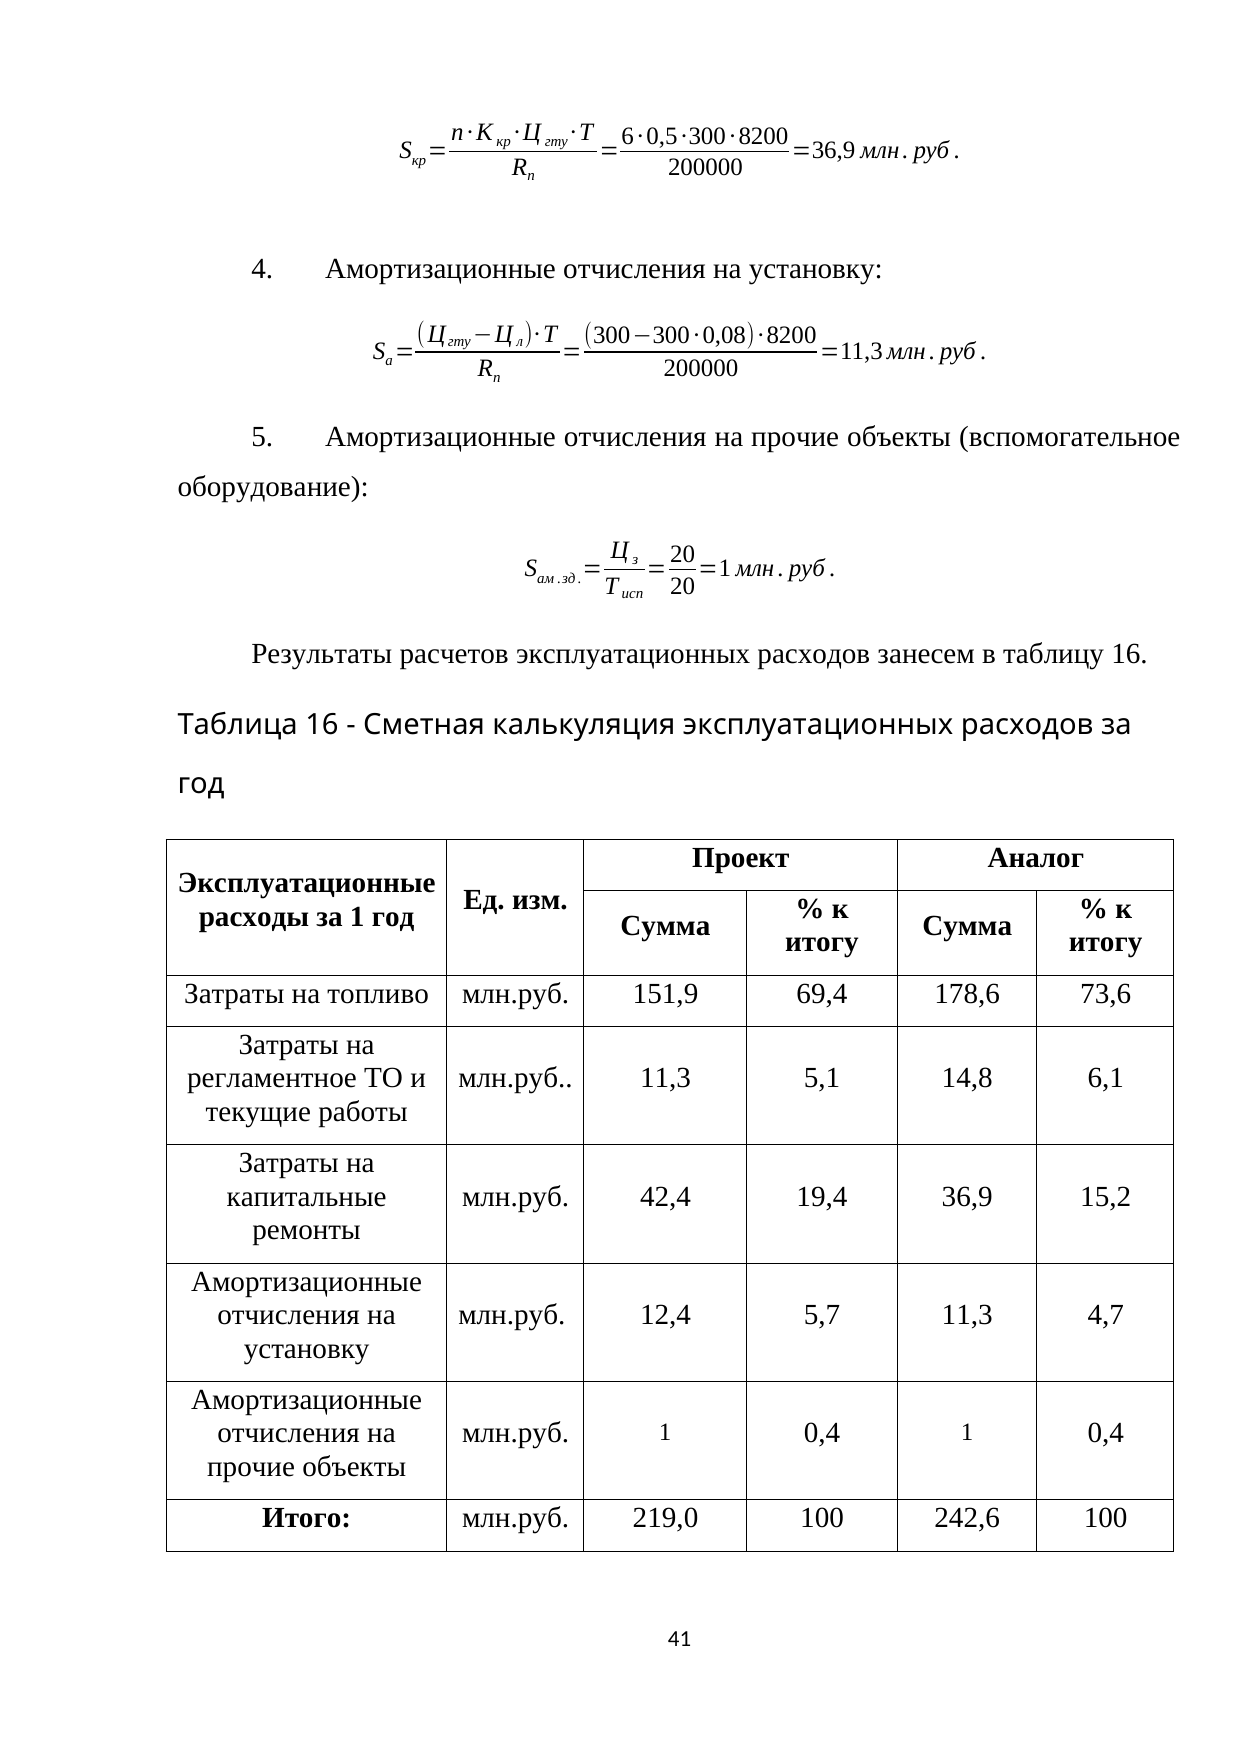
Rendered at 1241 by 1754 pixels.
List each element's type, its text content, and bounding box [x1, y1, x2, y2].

table_cell 42,4 [584, 1145, 746, 1263]
table_cell Сумма [584, 891, 746, 975]
table_cell 178,6 [898, 976, 1036, 1026]
table_cell 69,4 [747, 976, 897, 1026]
table_cell млн.руб.. [447, 1027, 583, 1144]
table_cell Затраты на регламентное ТО и текущие работы [167, 1027, 446, 1144]
table_cell Итого: [167, 1500, 446, 1551]
list Амортизационные отчисления на прочие объекты (вспомогательное оборудование): [177, 419, 1181, 503]
table_cell млн.руб. [447, 1264, 583, 1381]
table_cell Амортизационные отчисления на прочие объекты [167, 1382, 446, 1499]
table_header Проект [584, 840, 897, 890]
table_cell 0,4 [747, 1382, 897, 1499]
table_cell 242,6 [898, 1500, 1036, 1551]
table_cell 4,7 [1037, 1264, 1173, 1381]
table_cell 100 [747, 1500, 897, 1551]
table_cell млн.руб. [447, 976, 583, 1026]
table_cell млн.руб. [447, 1382, 583, 1499]
table_cell % к итогу [1037, 891, 1173, 975]
table_cell 15,2 [1037, 1145, 1173, 1263]
table_cell 5,1 [747, 1027, 897, 1144]
table_cell Затраты на капитальные ремонты [167, 1145, 446, 1263]
text Результаты расчетов эксплуатационных расходов занесем в таблицу 16. [177, 636, 1181, 669]
table_cell млн.руб. [447, 1145, 583, 1263]
table_cell 73,6 [1037, 976, 1173, 1026]
table_cell [584, 1382, 746, 1499]
table_cell [898, 1382, 1036, 1499]
table_cell 5,7 [747, 1264, 897, 1381]
table_cell 6,1 [1037, 1027, 1173, 1144]
table_cell Амортизационные отчисления на установку [167, 1264, 446, 1381]
table_cell Сумма [898, 891, 1036, 975]
table_header Аналог [898, 840, 1173, 890]
table_cell 11,3 [898, 1264, 1036, 1381]
table_header Ед. изм. [447, 840, 583, 975]
table_cell 219,0 [584, 1500, 746, 1551]
table_cell 100 [1037, 1500, 1173, 1551]
table_cell 151,9 [584, 976, 746, 1026]
text Таблица 16 - Сметная калькуляция эксплуатационных расходов за год [177, 703, 1181, 802]
table_cell 14,8 [898, 1027, 1036, 1144]
table_cell 36,9 [898, 1145, 1036, 1263]
table_cell млн.руб. [447, 1500, 583, 1551]
table_cell 19,4 [747, 1145, 897, 1263]
table_cell Затраты на топливо [167, 976, 446, 1026]
table_cell 0,4 [1037, 1382, 1173, 1499]
list Амортизационные отчисления на установку: [177, 252, 1181, 285]
table_header Эксплуатационные расходы за 1 год [167, 840, 446, 975]
table_cell 11,3 [584, 1027, 746, 1144]
table_cell 12,4 [584, 1264, 746, 1381]
table_cell % к итогу [747, 891, 897, 975]
